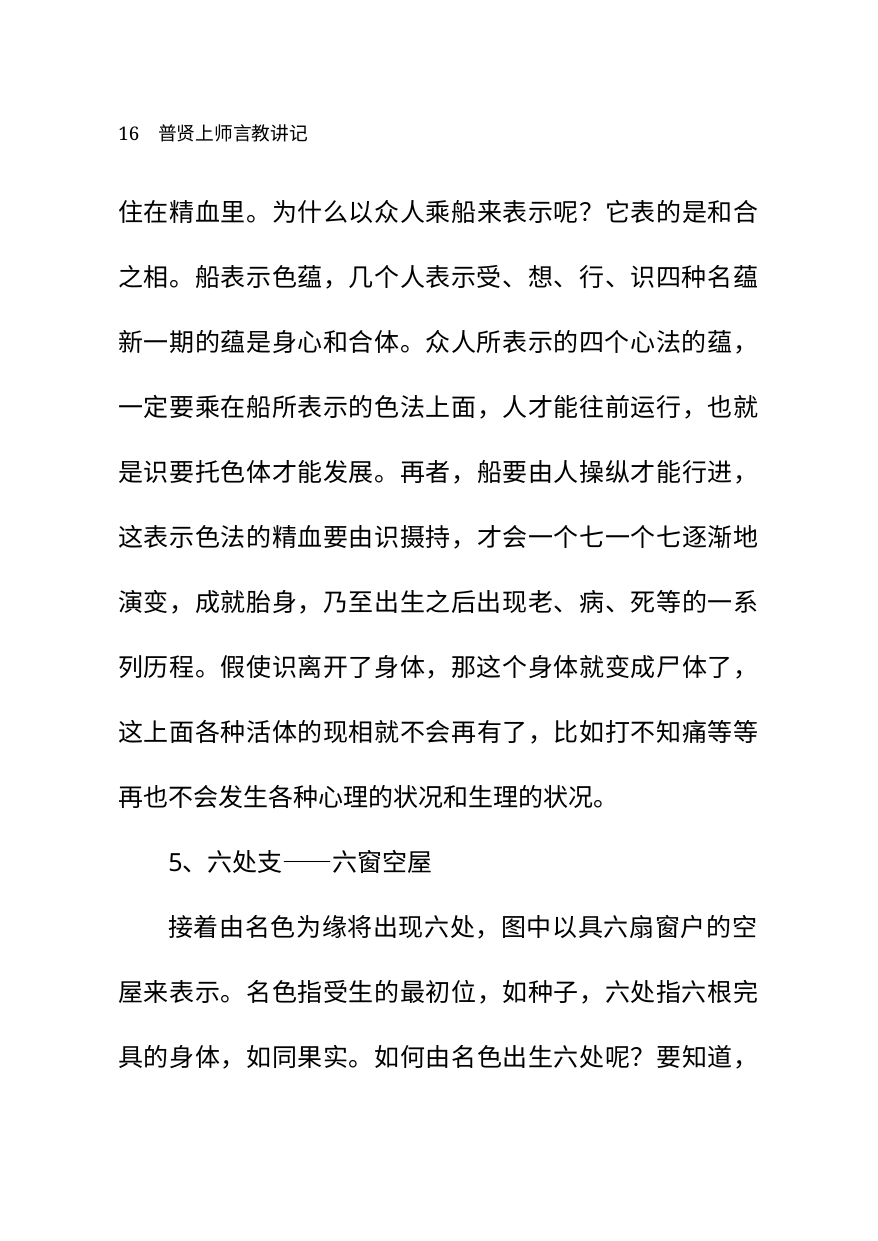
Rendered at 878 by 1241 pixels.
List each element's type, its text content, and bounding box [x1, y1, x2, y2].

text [118, 178, 759, 828]
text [118, 893, 759, 1088]
text 5、六处支——六窗空屋 [118, 828, 759, 893]
